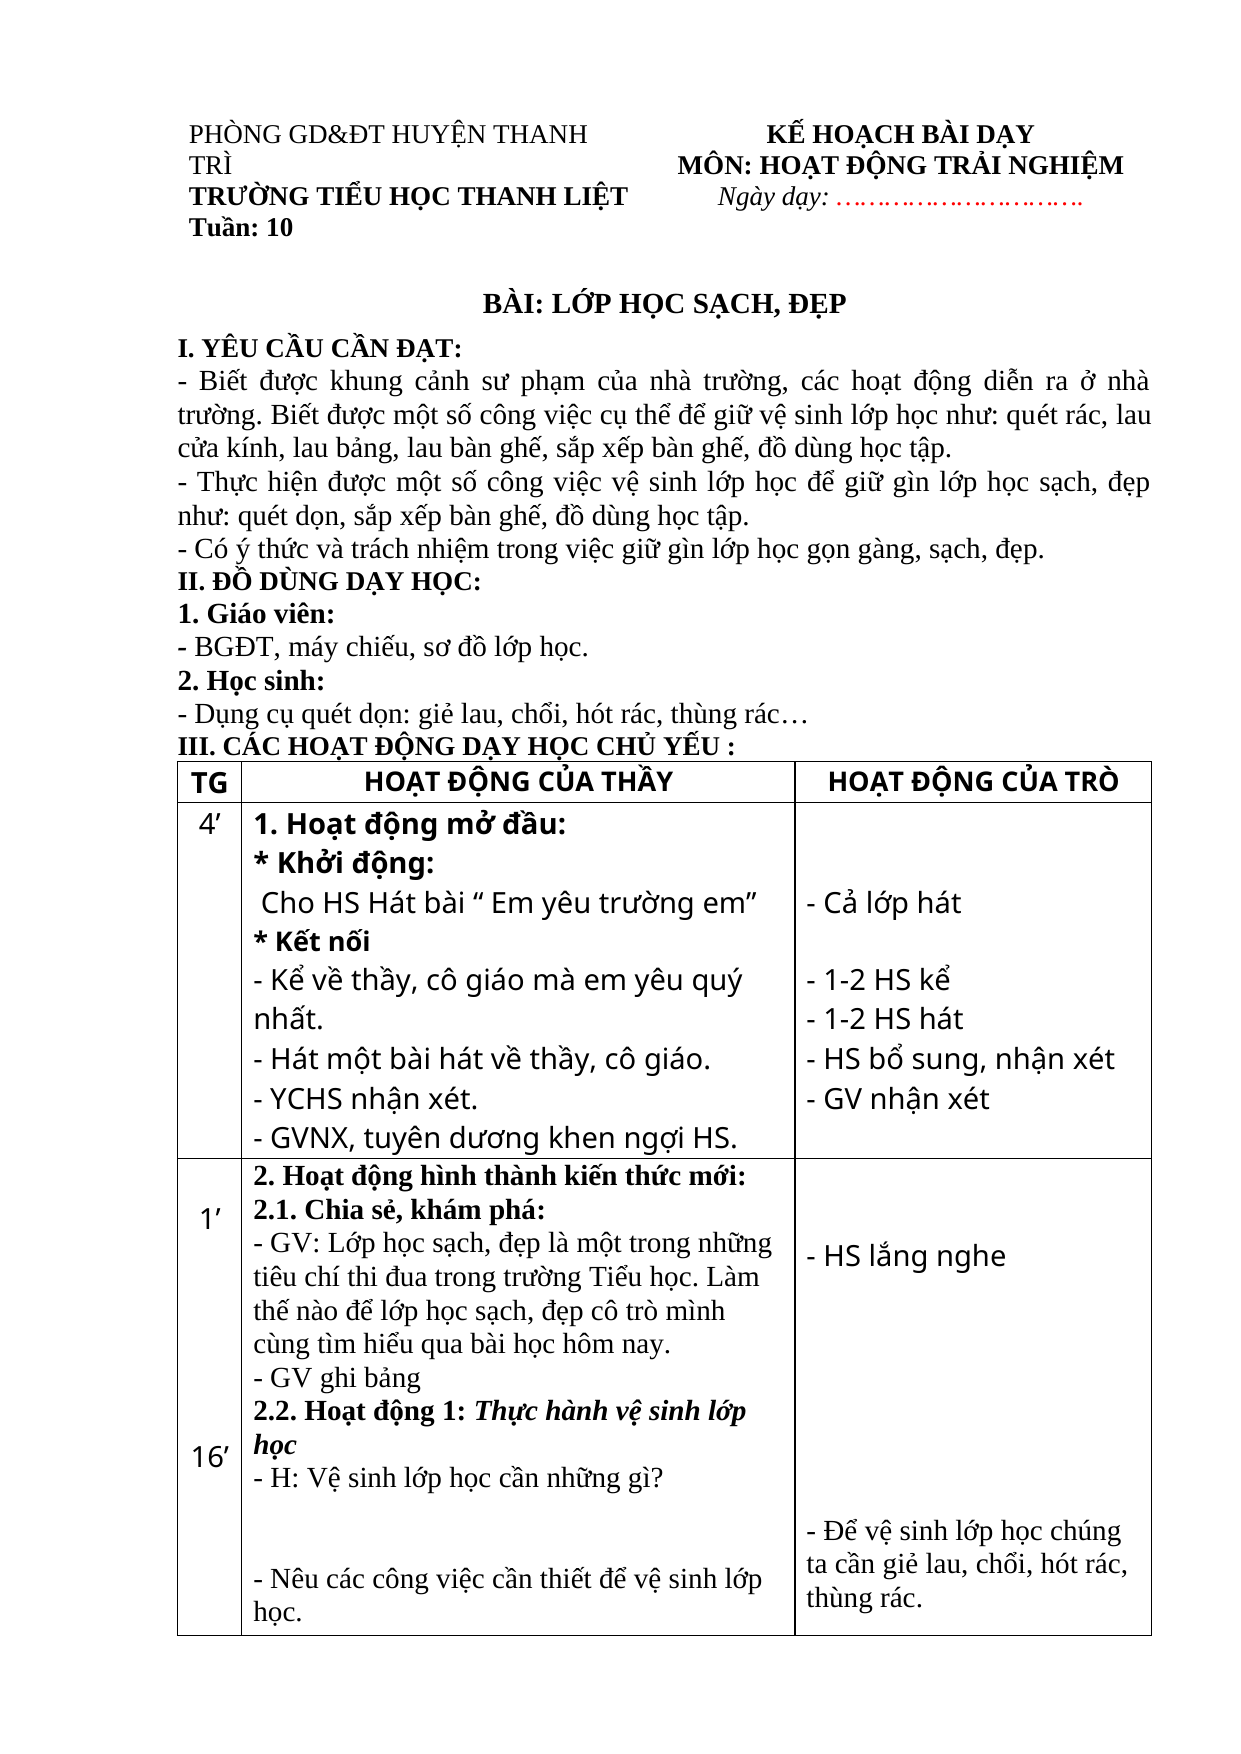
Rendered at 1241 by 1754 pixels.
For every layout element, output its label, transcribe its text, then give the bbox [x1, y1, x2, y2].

table_header HOẠT ĐỘNG CỦA TRÒ [796, 762, 1151, 802]
table_cell 1. Hoạt động mở đầu: * Khởi động: Cho HS Hát bài “ Em yêu trường em” * Kết nối - Kể về thầy, cô giáo mà em yêu quý nhất. - Hát một bài hát về thầy, cô giáo. - YCHS nhận xét. - GVNX, tuyên dương khen ngợi HS. [242, 803, 794, 1157]
text 2. Học sinh: [177, 663, 1152, 697]
table_header PHÒNG GD&ĐT HUYỆN THANH TRÌ TRƯỜNG TIỂU HỌC THANH LIỆT Tuần: 10 [177, 118, 650, 274]
text - Có ý thức và trách nhiệm trong việc giữ gìn lớp học gọn gàng, sạch, đẹp. [177, 531, 1152, 565]
text - BGĐT, máy chiếu, sơ đồ lớp học. [177, 629, 1152, 663]
text III. CÁC HOẠT ĐỘNG DẠY HỌC CHỦ YẾU : [177, 730, 1152, 761]
text - Biết được khung cảnh sư phạm của nhà trường, các hoạt động diễn ra ở nhà trường. Biết được một số công việc cụ thể để giữ vệ sinh lớp học như: quét rác, lau cửa kính, lau bảng, lau bàn ghế, sắp xếp bàn ghế, đồ dùng học tập. [177, 363, 1152, 464]
table_header KẾ HOẠCH BÀI DẠY MÔN: HOẠT ĐỘNG TRẢI NGHIỆM Ngày dạy: …………………………. [650, 118, 1152, 274]
text - Dụng cụ quét dọn: giẻ lau, chổi, hót rác, thùng rác… [177, 697, 1152, 730]
table_cell - Cả lớp hát - 1-2 HS kể - 1-2 HS hát - HS bổ sung, nhận xét - GV nhận xét [796, 803, 1151, 1157]
table_cell 1’ 16’ 12’ [178, 1159, 241, 1635]
table_cell BÀI: LỚP HỌC SẠCH, ĐẸP [177, 274, 1152, 332]
table_header TG [178, 762, 241, 802]
table_header HOẠT ĐỘNG CỦA THẦY [242, 762, 794, 802]
text - Thực hiện được một số công việc vệ sinh lớp học để giữ gìn lớp học sạch, đẹp như: quét dọn, sắp xếp bàn ghế, đồ dùng học tập. [177, 464, 1152, 531]
text 1. Giáo viên: [177, 596, 1152, 629]
text I. YÊU CẦU CẦN ĐẠT: [177, 332, 1152, 363]
text II. ĐỒ DÙNG DẠY HỌC: [177, 565, 1152, 596]
table_cell 4’ [178, 803, 241, 1157]
